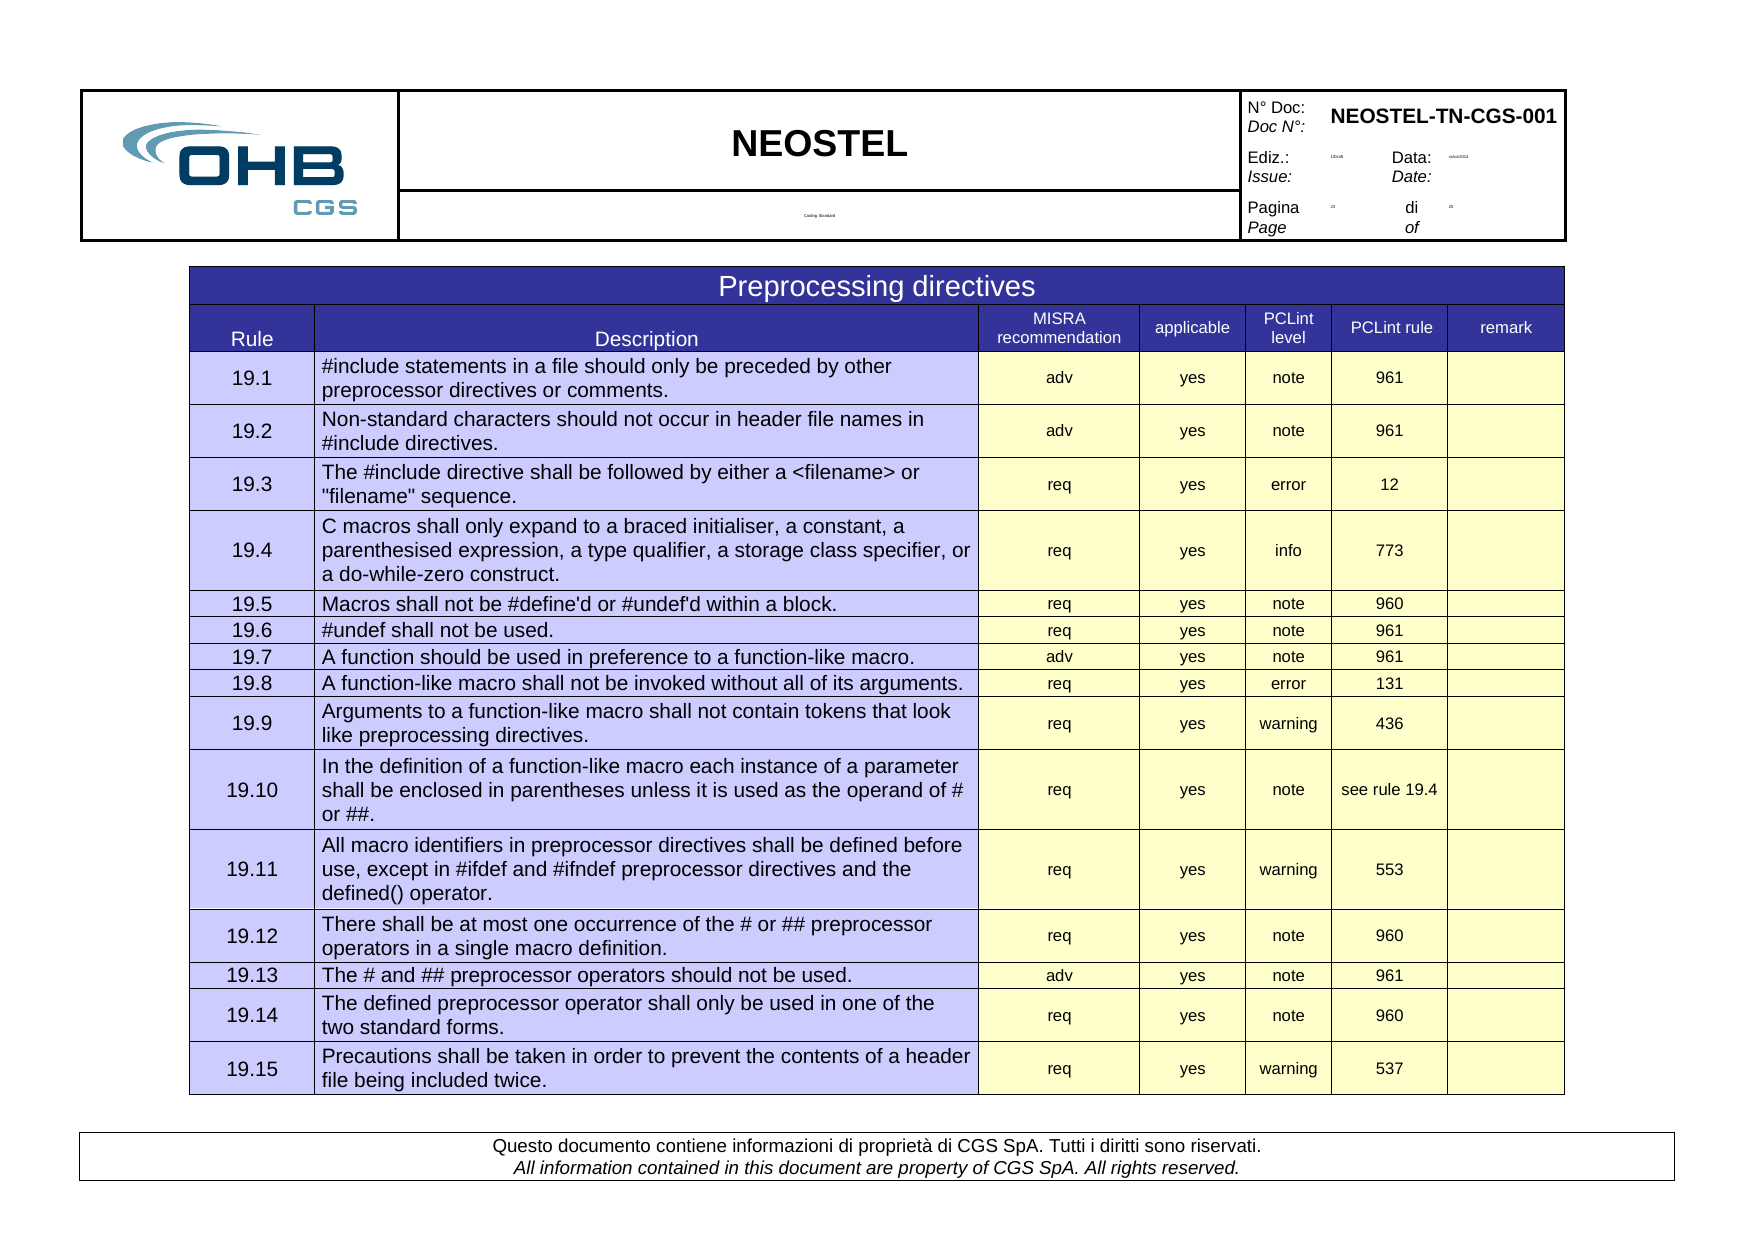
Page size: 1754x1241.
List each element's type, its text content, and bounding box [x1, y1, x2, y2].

table_cell yes [1140, 1042, 1245, 1094]
table_cell req [979, 591, 1139, 616]
table_cell req [979, 617, 1139, 643]
table_cell #include statements in a file should only be preceded by other preprocessor directives or comments. [315, 352, 978, 404]
picture [122, 122, 357, 215]
table_cell applicable [1140, 305, 1245, 351]
table_cell 19.15 [190, 1042, 314, 1094]
table_cell [1448, 617, 1564, 643]
table_cell yes [1140, 644, 1245, 669]
table_cell C macros shall only expand to a braced initialiser, a constant, a parenthesised expression, a type qualifier, a storage class specifier, or a do-while-zero construct. [315, 511, 978, 590]
table_cell error [1246, 670, 1331, 696]
table_cell Macros shall not be #define'd or #undef'd within a block. [315, 591, 978, 616]
table_cell 436 [1332, 697, 1447, 749]
table_cell adv [979, 352, 1139, 404]
table_cell yes [1140, 697, 1245, 749]
table_cell 19.9 [190, 697, 314, 749]
table_cell 19.7 [190, 644, 314, 669]
table_cell 961 [1332, 352, 1447, 404]
table_cell 961 [1332, 405, 1447, 457]
table_cell [1448, 963, 1564, 988]
table_cell Precautions shall be taken in order to prevent the contents of a header file being included twice. [315, 1042, 978, 1094]
table_cell Non-standard characters should not occur in header file names in #include directives. [315, 405, 978, 457]
table_cell yes [1140, 405, 1245, 457]
table_cell yes [1140, 830, 1245, 908]
table_cell Arguments to a function-like macro shall not contain tokens that look like preprocessing directives. [315, 697, 978, 749]
table_cell [1448, 352, 1564, 404]
table_cell yes [1140, 989, 1245, 1041]
table_cell [1448, 830, 1564, 908]
table_cell note [1246, 750, 1331, 829]
table_cell 960 [1332, 989, 1447, 1041]
table_cell [1448, 670, 1564, 696]
table_cell 19.10 [190, 750, 314, 829]
table_cell [1448, 511, 1564, 590]
table_cell yes [1140, 352, 1245, 404]
table_cell 19.8 [190, 670, 314, 696]
table_cell yes [1140, 591, 1245, 616]
table_cell note [1246, 617, 1331, 643]
table_header Preprocessing directives [190, 267, 1564, 304]
table_cell note [1246, 910, 1331, 962]
table_cell yes [1140, 670, 1245, 696]
table_cell req [979, 910, 1139, 962]
table_cell 19.13 [190, 963, 314, 988]
table_cell There shall be at most one occurrence of the # or ## preprocessor operators in a single macro definition. [315, 910, 978, 962]
table_cell yes [1140, 750, 1245, 829]
table_cell yes [1140, 910, 1245, 962]
table_cell req [979, 1042, 1139, 1094]
table_cell [1448, 697, 1564, 749]
table_cell warning [1246, 697, 1331, 749]
table_cell PCLint level [1246, 305, 1331, 351]
table_cell adv [979, 963, 1139, 988]
table_cell 19.5 [190, 591, 314, 616]
table_cell 960 [1332, 910, 1447, 962]
table_cell The #include directive shall be followed by either a <filename> or "filename" sequence. [315, 458, 978, 510]
table_cell 19.1 [190, 352, 314, 404]
table_cell MISRA recommendation [979, 305, 1139, 351]
table_cell [1448, 644, 1564, 669]
table_cell 12 [1332, 458, 1447, 510]
table_cell 19.3 [190, 458, 314, 510]
table_cell [1448, 910, 1564, 962]
table_cell req [979, 750, 1139, 829]
table_cell req [979, 458, 1139, 510]
table_cell note [1246, 989, 1331, 1041]
table_cell The # and ## preprocessor operators should not be used. [315, 963, 978, 988]
table_cell [1448, 989, 1564, 1041]
table_cell [1448, 750, 1564, 829]
table_cell 961 [1332, 963, 1447, 988]
table_cell All macro identifiers in preprocessor directives shall be defined before use, except in #ifdef and #ifndef preprocessor directives and the defined() operator. [315, 830, 978, 908]
table_cell adv [979, 644, 1139, 669]
table_cell 19.4 [190, 511, 314, 590]
table_cell 131 [1332, 670, 1447, 696]
table_cell req [979, 670, 1139, 696]
table_cell note [1246, 352, 1331, 404]
table_cell note [1246, 644, 1331, 669]
table_cell remark [1448, 305, 1564, 351]
table_cell 961 [1332, 617, 1447, 643]
table_cell PCLint rule [1332, 305, 1447, 351]
table_cell yes [1140, 511, 1245, 590]
table_cell note [1246, 963, 1331, 988]
table_cell yes [1140, 458, 1245, 510]
table_cell req [979, 830, 1139, 908]
table_cell 19.12 [190, 910, 314, 962]
table_cell A function-like macro shall not be invoked without all of its arguments. [315, 670, 978, 696]
table_cell adv [979, 405, 1139, 457]
table_cell 553 [1332, 830, 1447, 908]
table_cell A function should be used in preference to a function-like macro. [315, 644, 978, 669]
table_cell error [1246, 458, 1331, 510]
table_cell In the definition of a function-like macro each instance of a parameter shall be enclosed in parentheses unless it is used as the operand of # or ##. [315, 750, 978, 829]
table_cell yes [1140, 617, 1245, 643]
table_cell 19.2 [190, 405, 314, 457]
table_cell 19.11 [190, 830, 314, 908]
table_cell [1448, 1042, 1564, 1094]
table_cell info [1246, 511, 1331, 590]
table_cell 773 [1332, 511, 1447, 590]
table_cell [1448, 405, 1564, 457]
table_cell see rule 19.4 [1332, 750, 1447, 829]
table_cell req [979, 989, 1139, 1041]
table_cell 19.6 [190, 617, 314, 643]
table_cell 537 [1332, 1042, 1447, 1094]
table_cell [1448, 591, 1564, 616]
table_cell 961 [1332, 644, 1447, 669]
table_cell req [979, 511, 1139, 590]
table_cell 960 [1332, 591, 1447, 616]
table_cell note [1246, 405, 1331, 457]
table_cell Rule [190, 305, 314, 351]
table_cell Description [315, 305, 978, 351]
table_cell yes [1140, 963, 1245, 988]
table_cell #undef shall not be used. [315, 617, 978, 643]
table_cell warning [1246, 830, 1331, 908]
table_cell req [979, 697, 1139, 749]
table_cell [1448, 458, 1564, 510]
table_cell note [1246, 591, 1331, 616]
table_cell 19.14 [190, 989, 314, 1041]
table_cell The defined preprocessor operator shall only be used in one of the two standard forms. [315, 989, 978, 1041]
table_cell warning [1246, 1042, 1331, 1094]
